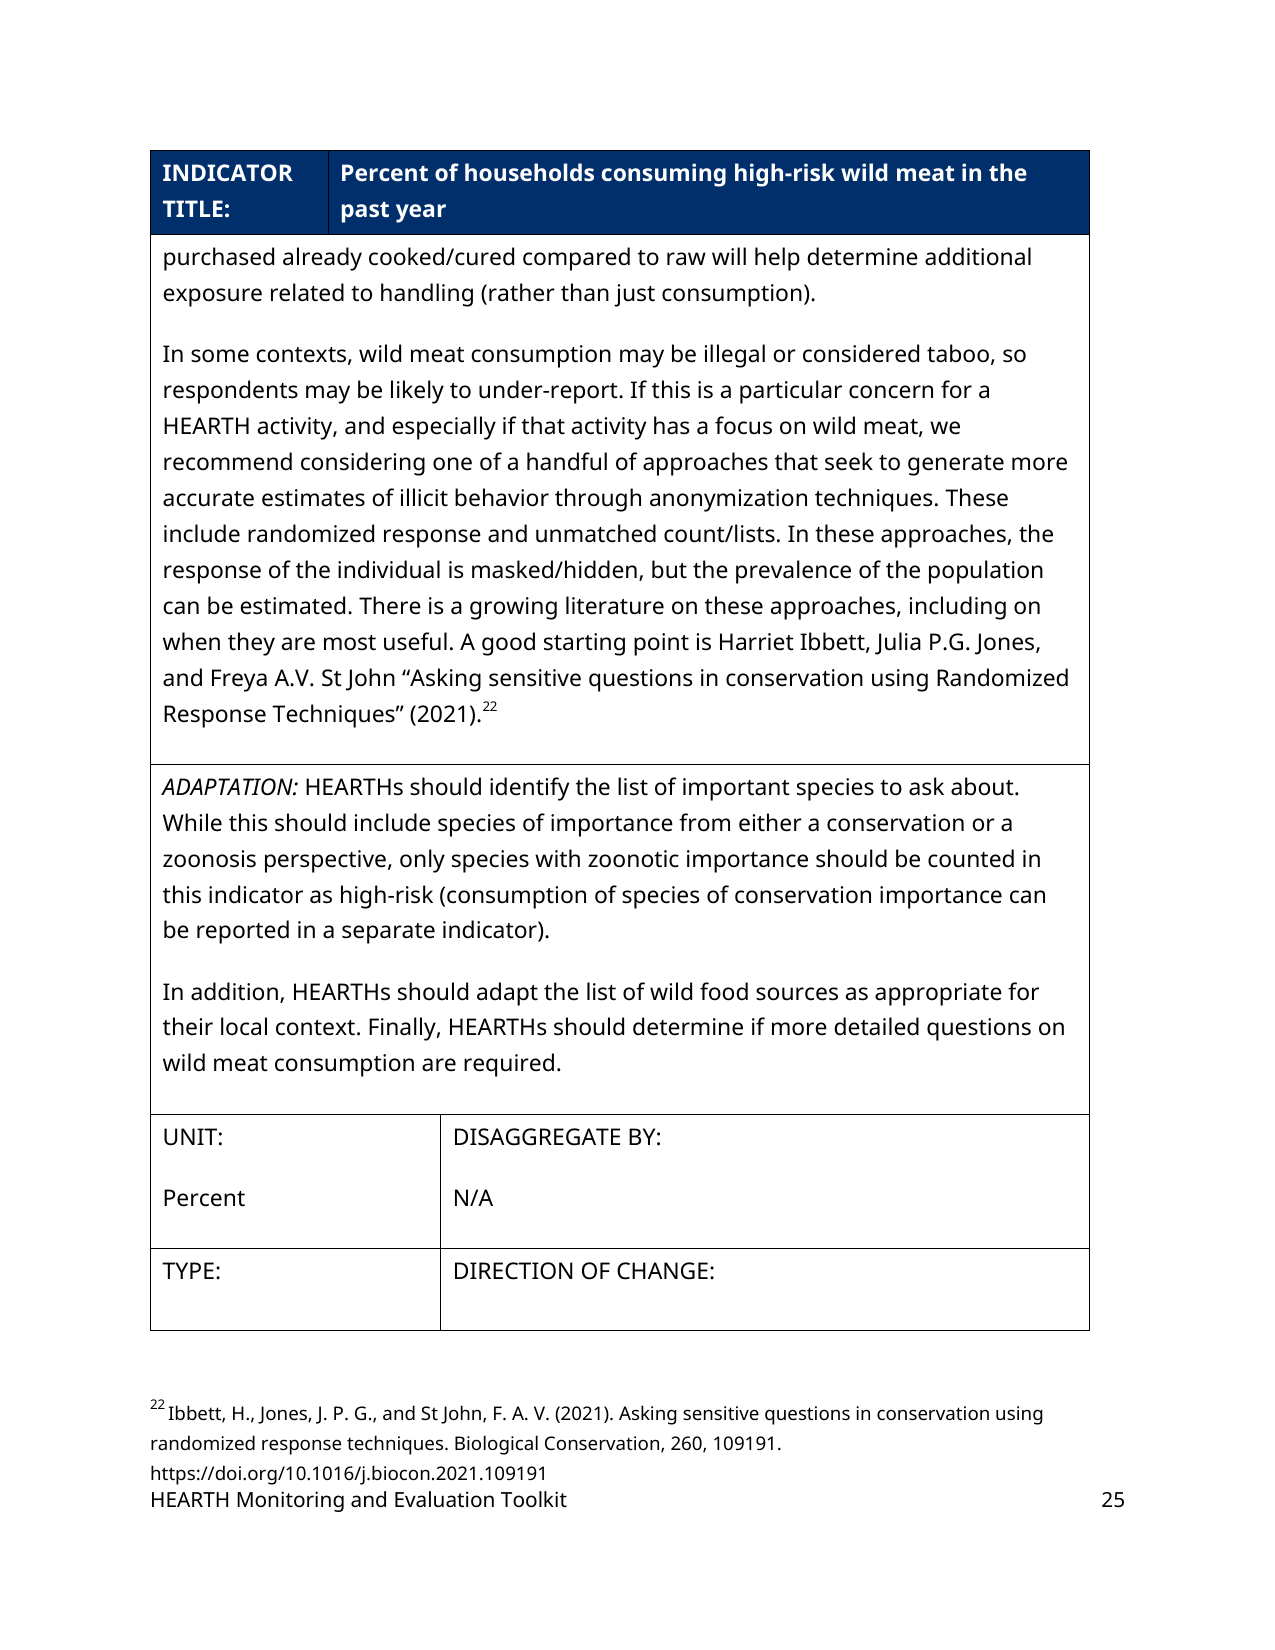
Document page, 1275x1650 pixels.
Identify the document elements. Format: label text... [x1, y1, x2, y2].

table_header INDICATOR TITLE: [151, 151, 328, 234]
table_cell ADAPTATION: HEARTHs should identify the list of important species to ask about. While this should include species of importance from either a conservation or a zoonosis perspective, only species with zoonotic importance should be counted in this indicator as high-risk (consumption of species of conservation importance can be reported in a separate indicator). In addition, HEARTHs should adapt the list of wild food sources as appropriate for their local context. Finally, HEARTHs should determine if more detailed questions on wild meat consumption are required. [151, 765, 1089, 1113]
table_cell UNIT: Percent [151, 1115, 440, 1248]
table_cell TYPE: Impact [151, 1249, 440, 1329]
table_cell DIRECTION OF CHANGE: Lower is better [441, 1249, 1089, 1329]
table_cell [151, 235, 1089, 764]
table_cell DISAGGREGATE BY: N/A [441, 1115, 1089, 1248]
table_header Percent of households consuming high-risk wild meat in the past year [329, 151, 1089, 234]
